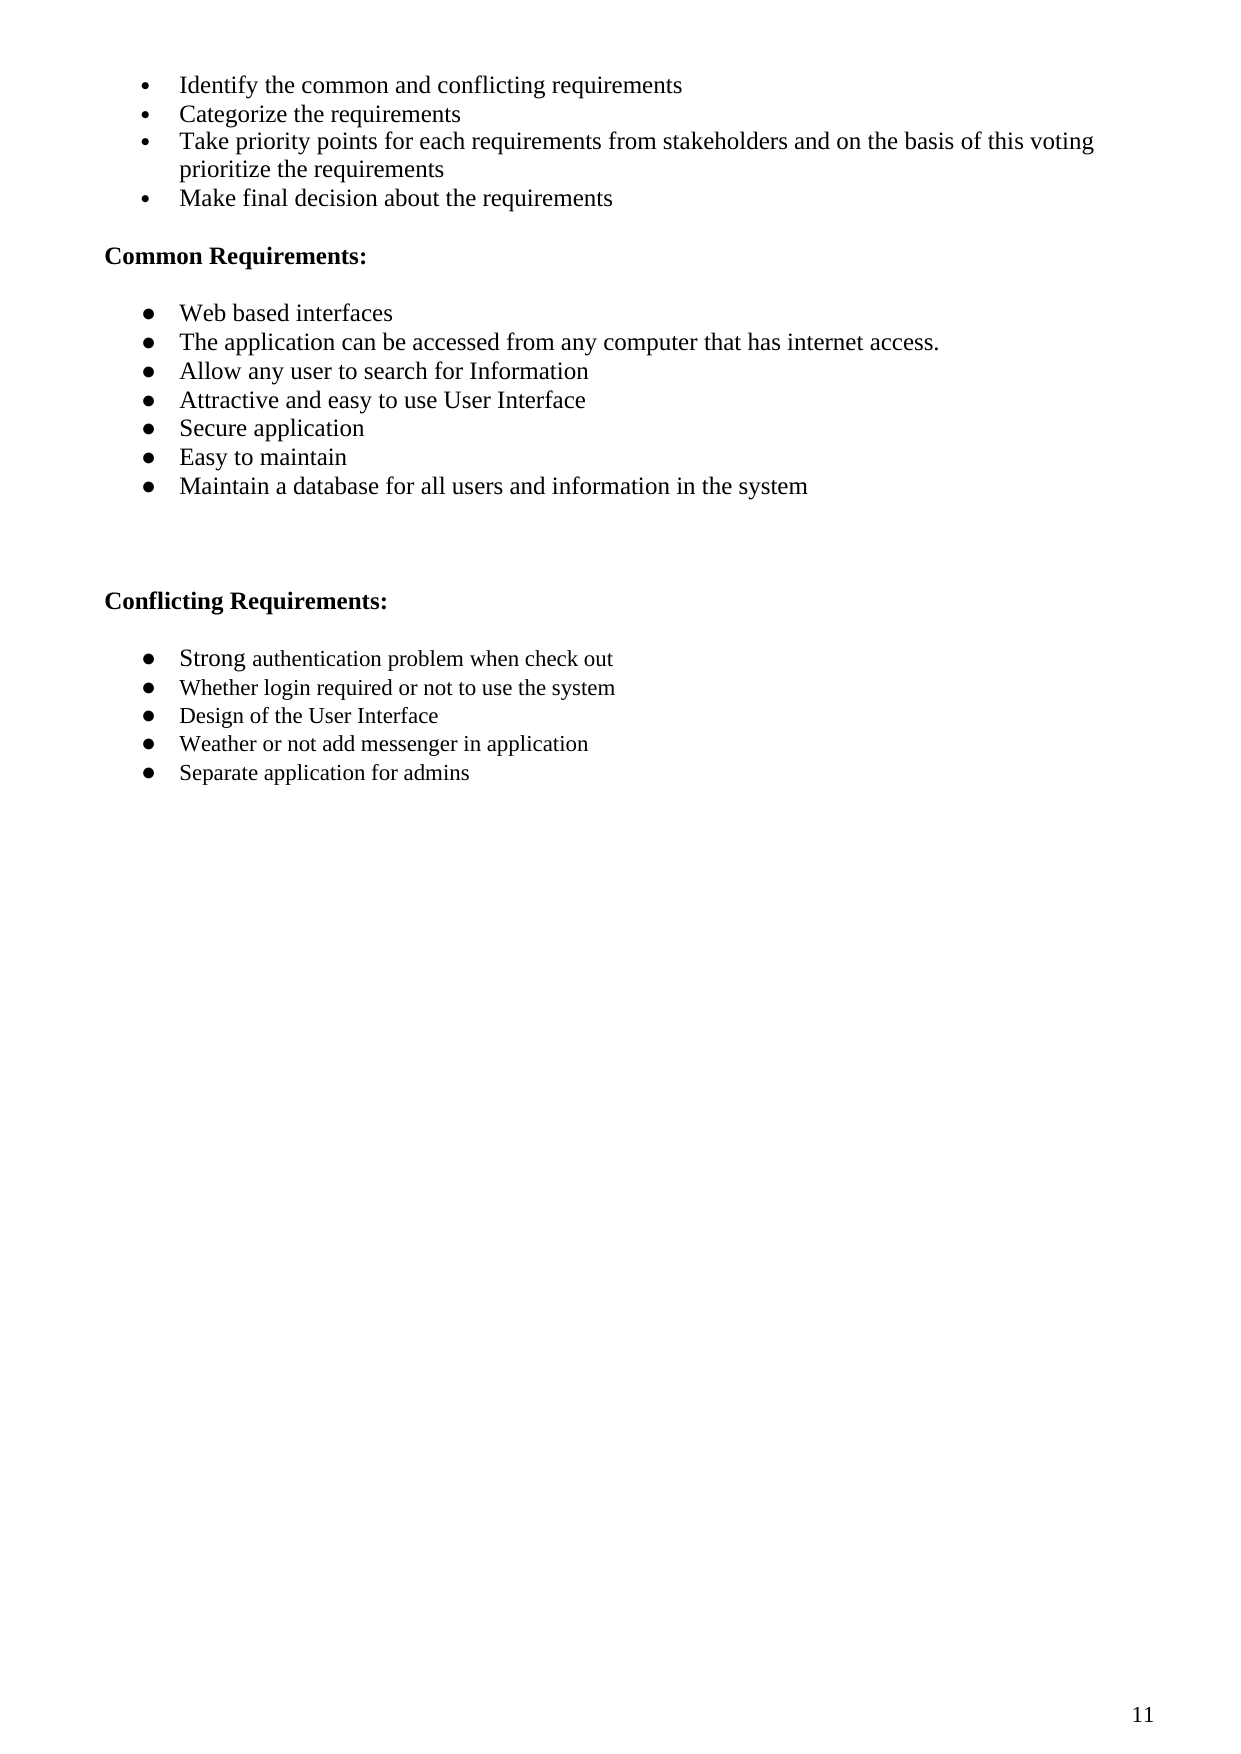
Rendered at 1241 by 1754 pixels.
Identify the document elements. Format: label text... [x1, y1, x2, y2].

text Conflicting Requirements: [104, 586, 1154, 615]
list Separate application for admins [141, 757, 1154, 786]
list Take priority points for each requirements from stakeholders and on the basis of this voting prioritize the requirements [142, 127, 1154, 183]
list Weather or not add messenger in application [141, 729, 1154, 757]
list Easy to maintain [141, 442, 1154, 471]
list Design of the User Interface [141, 701, 1154, 729]
list Identify the common and conflicting requirements [142, 70, 1154, 99]
list Secure application [141, 413, 1154, 442]
text Common Requirements: [104, 241, 1154, 270]
list Web based interfaces [141, 298, 1154, 327]
list Attractive and easy to use User Interface [141, 385, 1154, 413]
list Categorize the requirements [142, 99, 1154, 127]
list Make final decision about the requirements [142, 183, 1154, 212]
list Allow any user to search for Information [141, 356, 1154, 385]
list The application can be accessed from any computer that has internet access. [141, 327, 1154, 356]
list Whether login required or not to use the system [141, 672, 1154, 701]
list Strong authentication problem when check out [141, 643, 1154, 672]
list Maintain a database for all users and information in the system [141, 471, 1154, 500]
